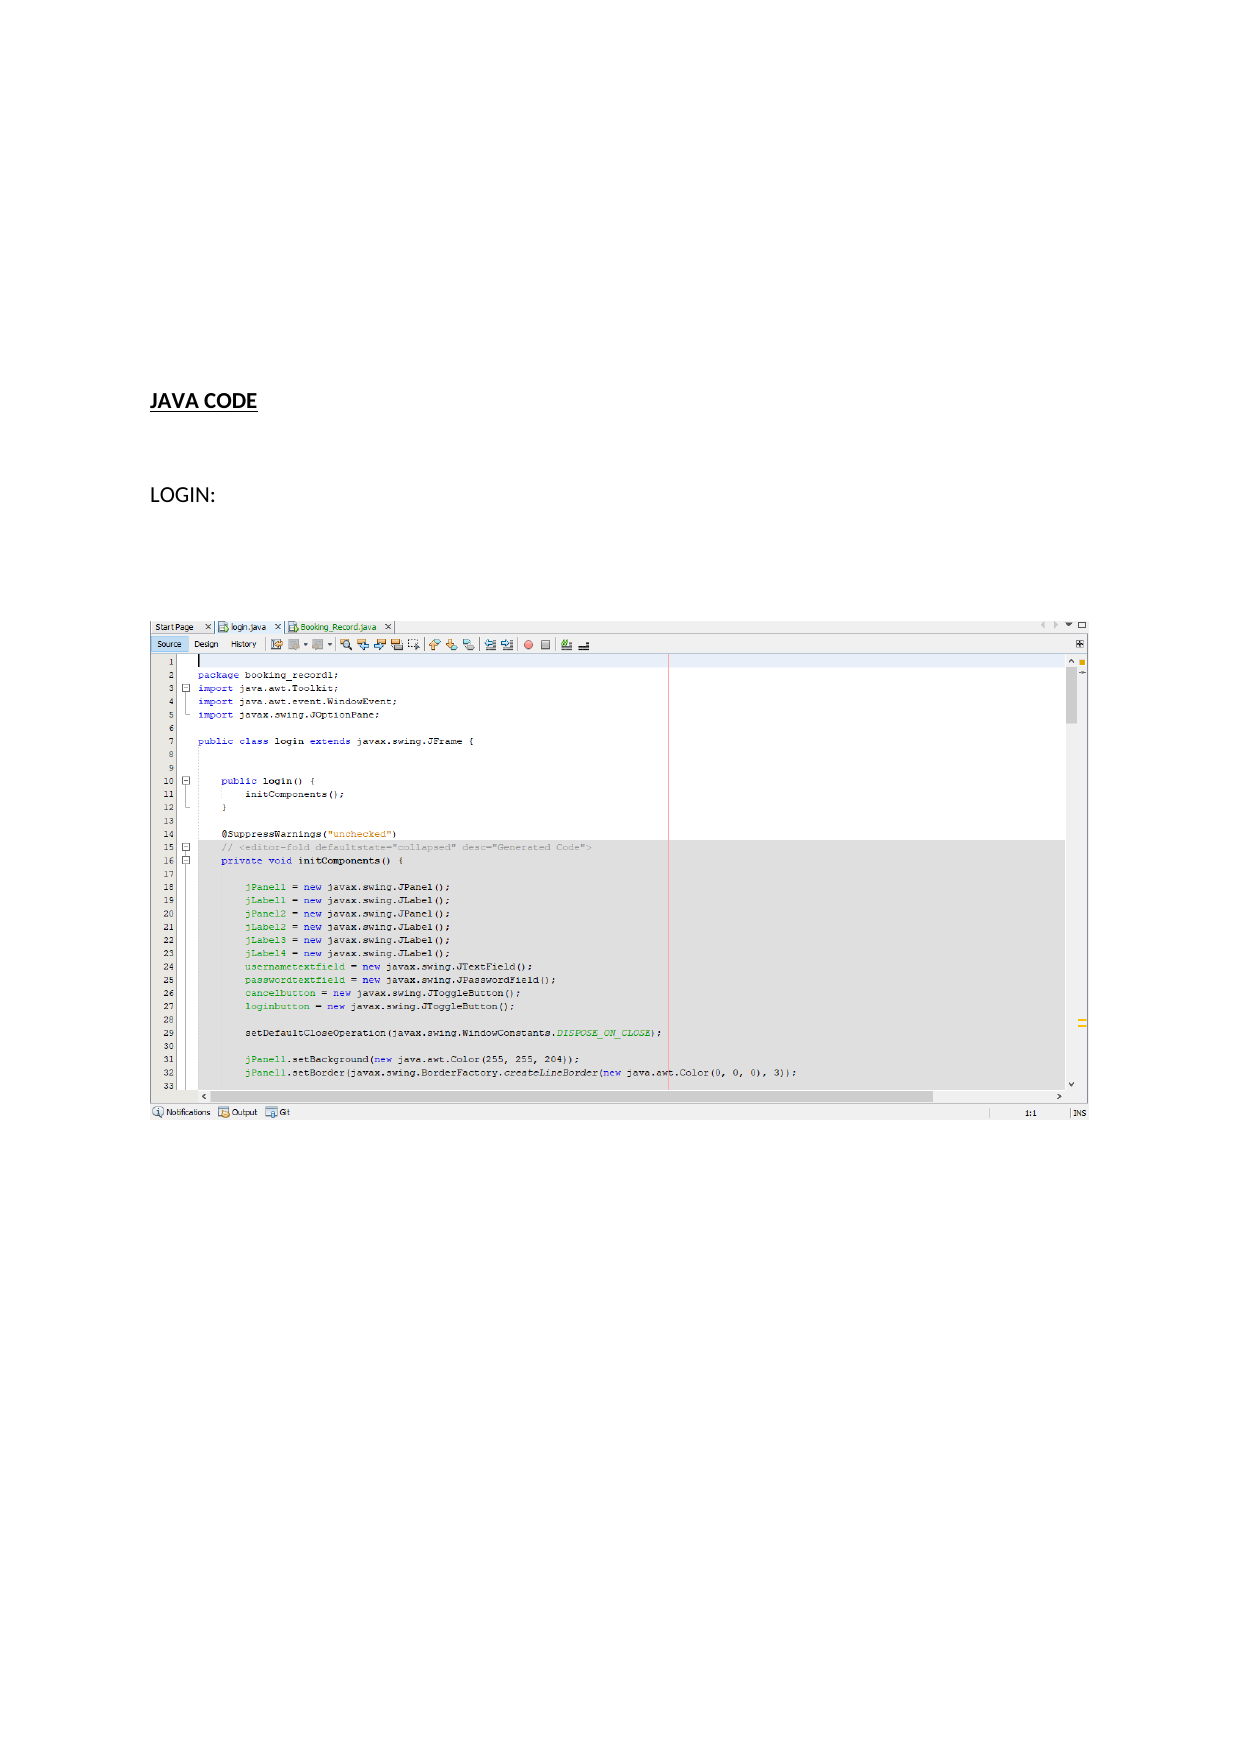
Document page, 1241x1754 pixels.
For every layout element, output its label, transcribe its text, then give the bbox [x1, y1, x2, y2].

text LOGIN: [150, 480, 1090, 508]
picture [150, 621, 1089, 1120]
text JAVA CODE [150, 387, 1090, 415]
